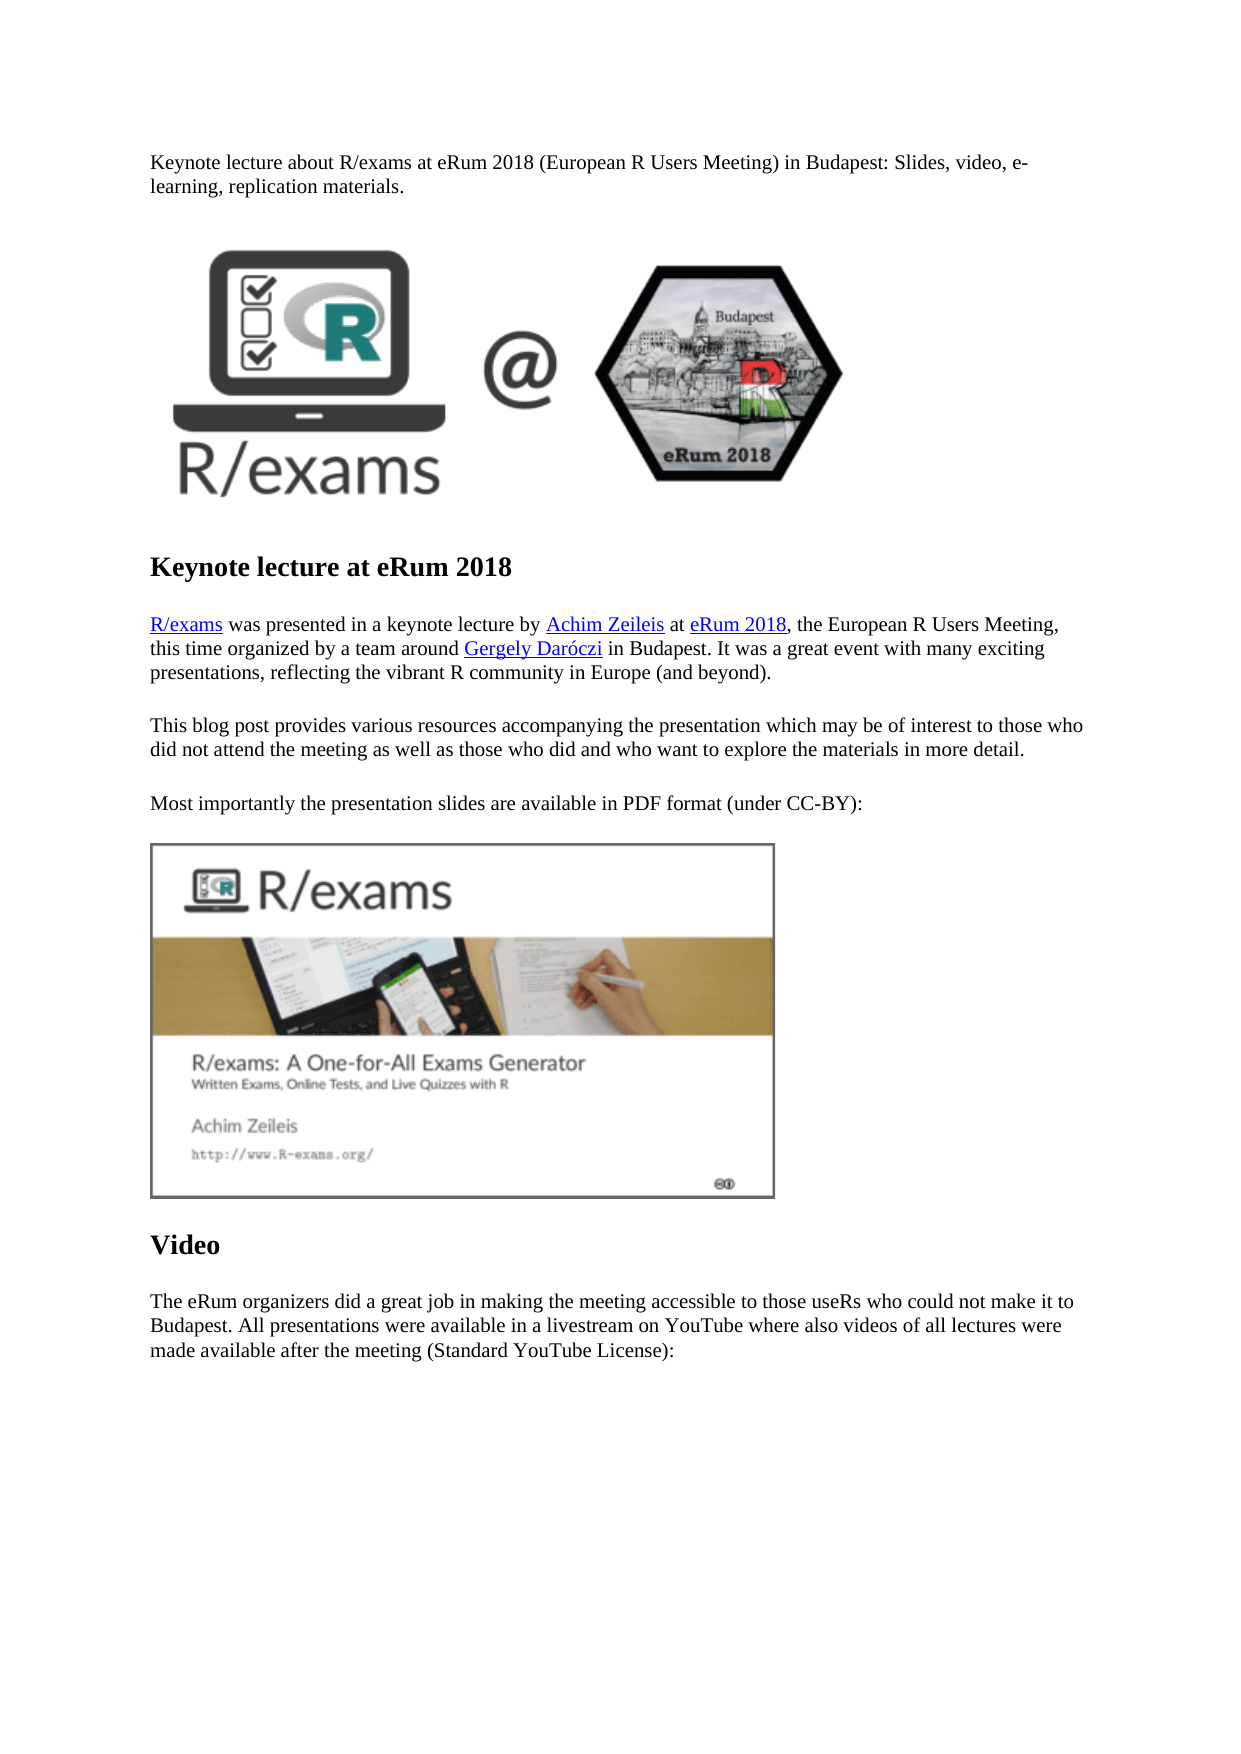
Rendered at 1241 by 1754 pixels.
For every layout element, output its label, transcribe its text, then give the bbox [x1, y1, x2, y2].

text Keynote lecture about R/exams at eRum 2018 (European R Users Meeting) in Budapest: Slides, video, e-learning, replication materials. [150, 150, 1090, 198]
text Keynote lecture at eRum 2018 [150, 550, 1090, 583]
text Video [150, 1228, 1090, 1260]
text The eRum organizers did a great job in making the meeting accessible to those useRs who could not make it to Budapest. All presentations were available in a livestream on YouTube where also videos of all lectures were made available after the meeting (Standard YouTube License): [150, 1289, 1090, 1362]
picture [150, 843, 775, 1199]
text This blog post provides various resources accompanying the presentation which may be of interest to those who did not attend the meeting as well as those who did and who want to explore the materials in more detail. [150, 713, 1090, 761]
text R/exams was presented in a keynote lecture by Achim Zeileis at eRum 2018, the European R Users Meeting, this time organized by a team around Gergely Daróczi in Budapest. It was a great event with many exciting presentations, reflecting the vibrant R community in Europe (and beyond). [150, 612, 1090, 684]
picture [150, 227, 863, 521]
text Most importantly the presentation slides are available in PDF format (under CC-BY): [150, 790, 1090, 814]
